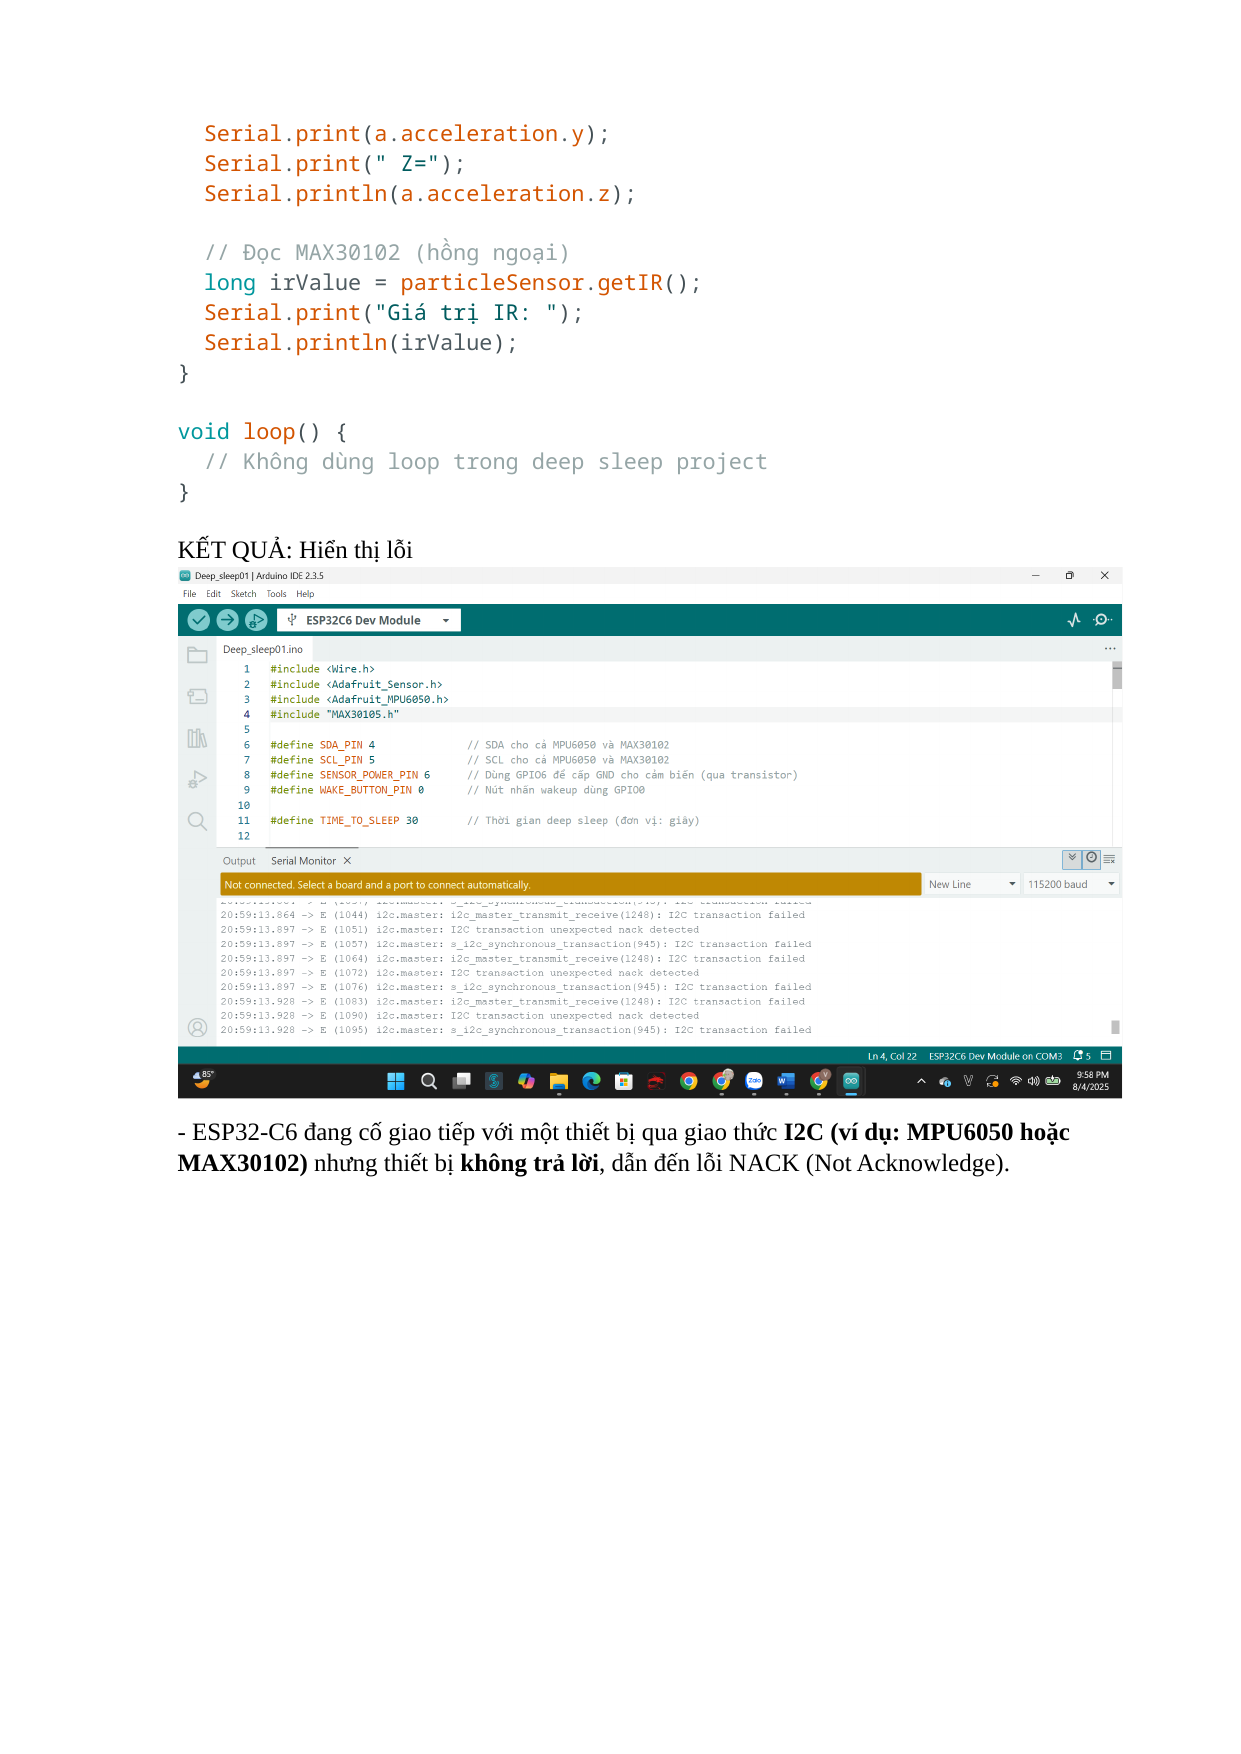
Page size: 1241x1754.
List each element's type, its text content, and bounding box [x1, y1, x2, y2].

text void loop() { [177, 416, 1122, 446]
text KẾT QUẢ: Hiển thị lỗi [177, 535, 1122, 566]
text // Đọc MAX30102 (hồng ngoại) [177, 237, 1122, 267]
text Serial.println(irValue); [177, 327, 1122, 356]
text Serial.print("Giá trị IR: "); [177, 297, 1122, 327]
text // Không dùng loop trong deep sleep project [177, 446, 1122, 476]
text Serial.println(a.acceleration.z); [177, 178, 1122, 207]
text Serial.print(" Z="); [177, 148, 1122, 178]
text Serial.print(a.acceleration.y); [177, 118, 1122, 148]
picture [177, 566, 1123, 1099]
text - ESP32-C6 đang cố giao tiếp với một thiết bị qua giao thức I2C (ví dụ: MPU6050 hoặc MAX30102) nhưng thiết bị không trả lời, dẫn đến lỗi NACK (Not Acknowledge). [177, 1117, 1122, 1177]
text } [177, 356, 1122, 386]
text long irValue = particleSensor.getIR(); [177, 267, 1122, 297]
text } [177, 476, 1122, 505]
